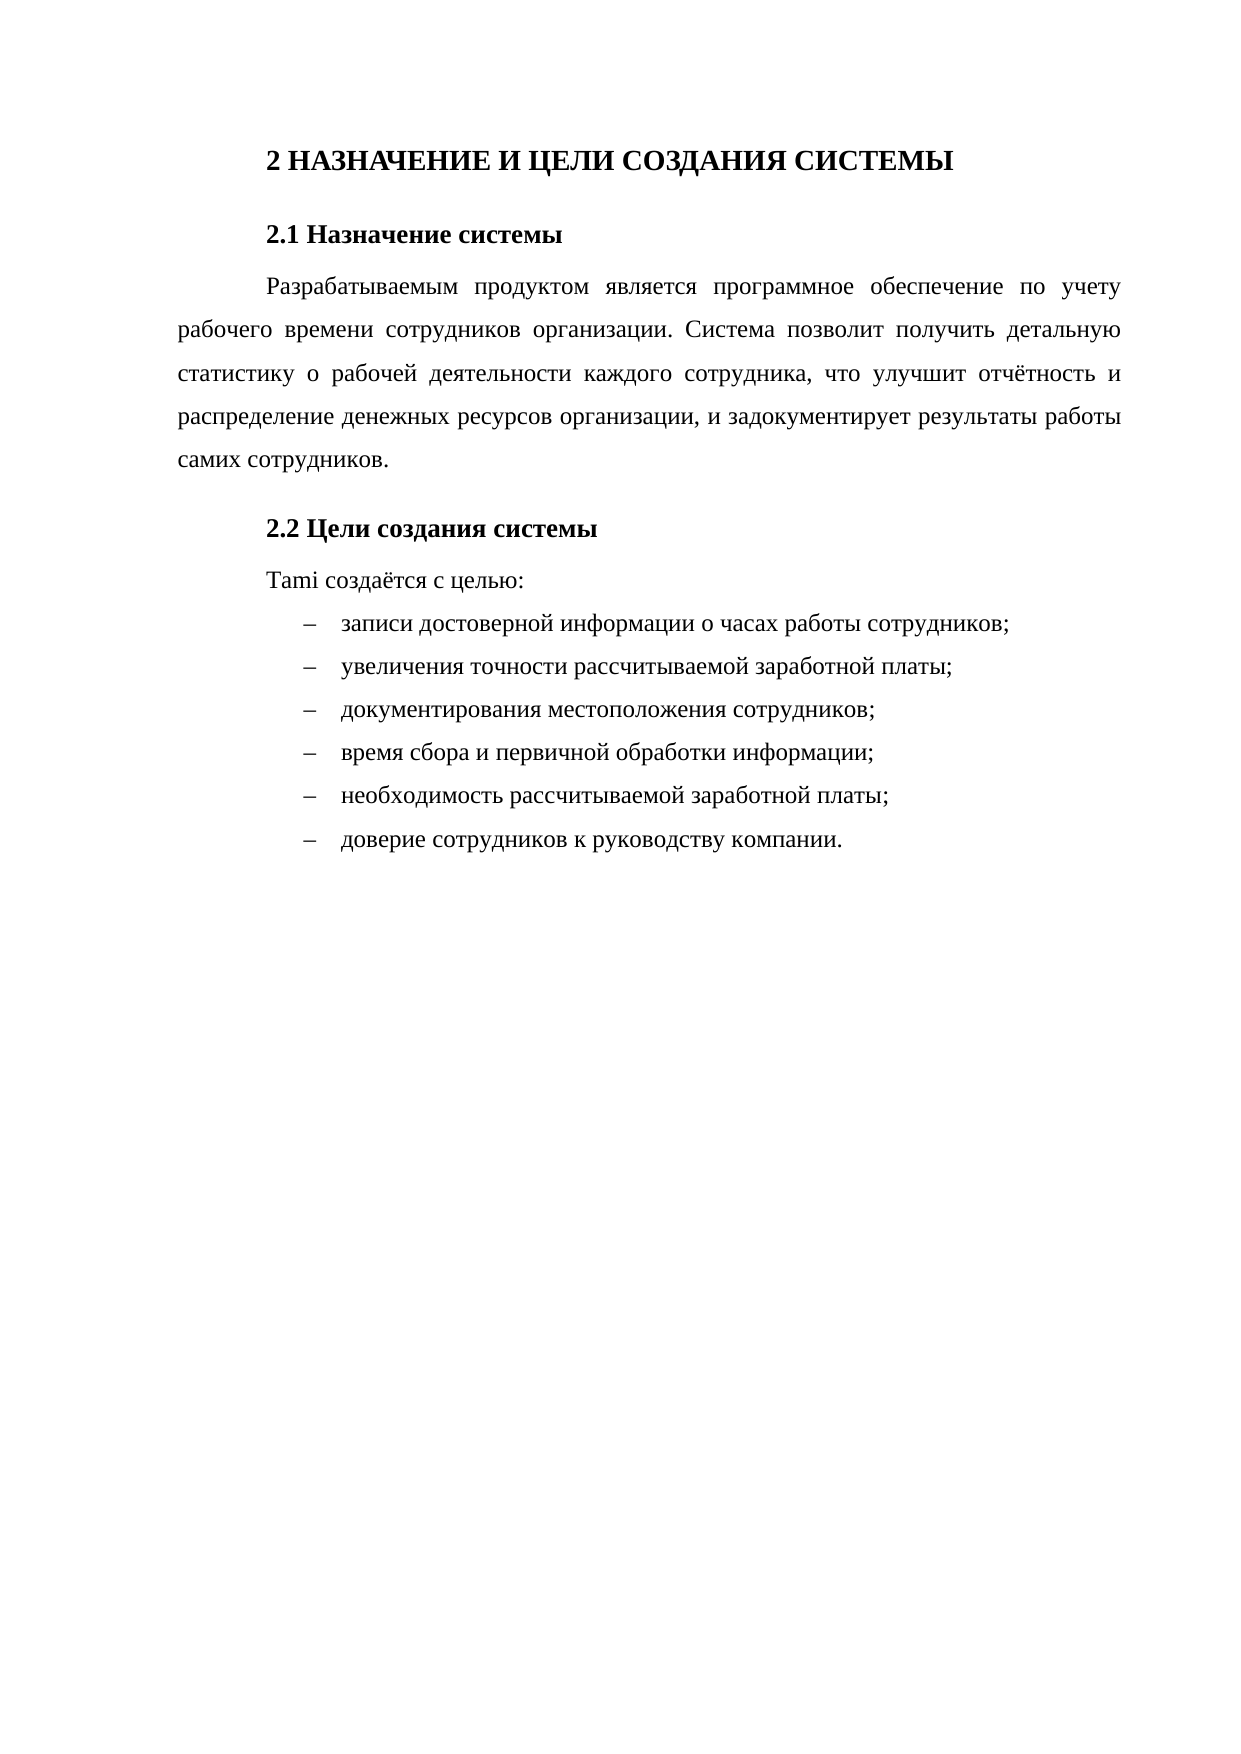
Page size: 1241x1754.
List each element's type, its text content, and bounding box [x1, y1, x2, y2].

text Разрабатываемым продуктом является программное обеспечение по учету рабочего времени сотрудников организации. Система позволит получить детальную статистику о рабочей деятельности каждого сотрудника, что улучшит отчётность и распределение денежных ресурсов организации, и задокументирует результаты работы самих сотрудников. [177, 271, 1122, 473]
list необходимость рассчитываемой заработной платы; [303, 781, 1122, 809]
list увеличения точности рассчитываемой заработной платы; [303, 651, 1122, 680]
subtitle Цели создания системы [266, 512, 1122, 543]
subtitle НАЗНАЧЕНИЕ И ЦЕЛИ СОЗДАНИЯ СИСТЕМЫ [266, 143, 1122, 177]
list время сбора и первичной обработки информации; [303, 737, 1122, 766]
subtitle Назначение системы [266, 218, 1122, 249]
list записи достоверной информации о часах работы сотрудников; [303, 608, 1122, 637]
list доверие сотрудников к руководству компании. [303, 824, 1122, 852]
text Tami создаётся с целью: [177, 565, 1122, 594]
list документирования местоположения сотрудников; [303, 694, 1122, 723]
